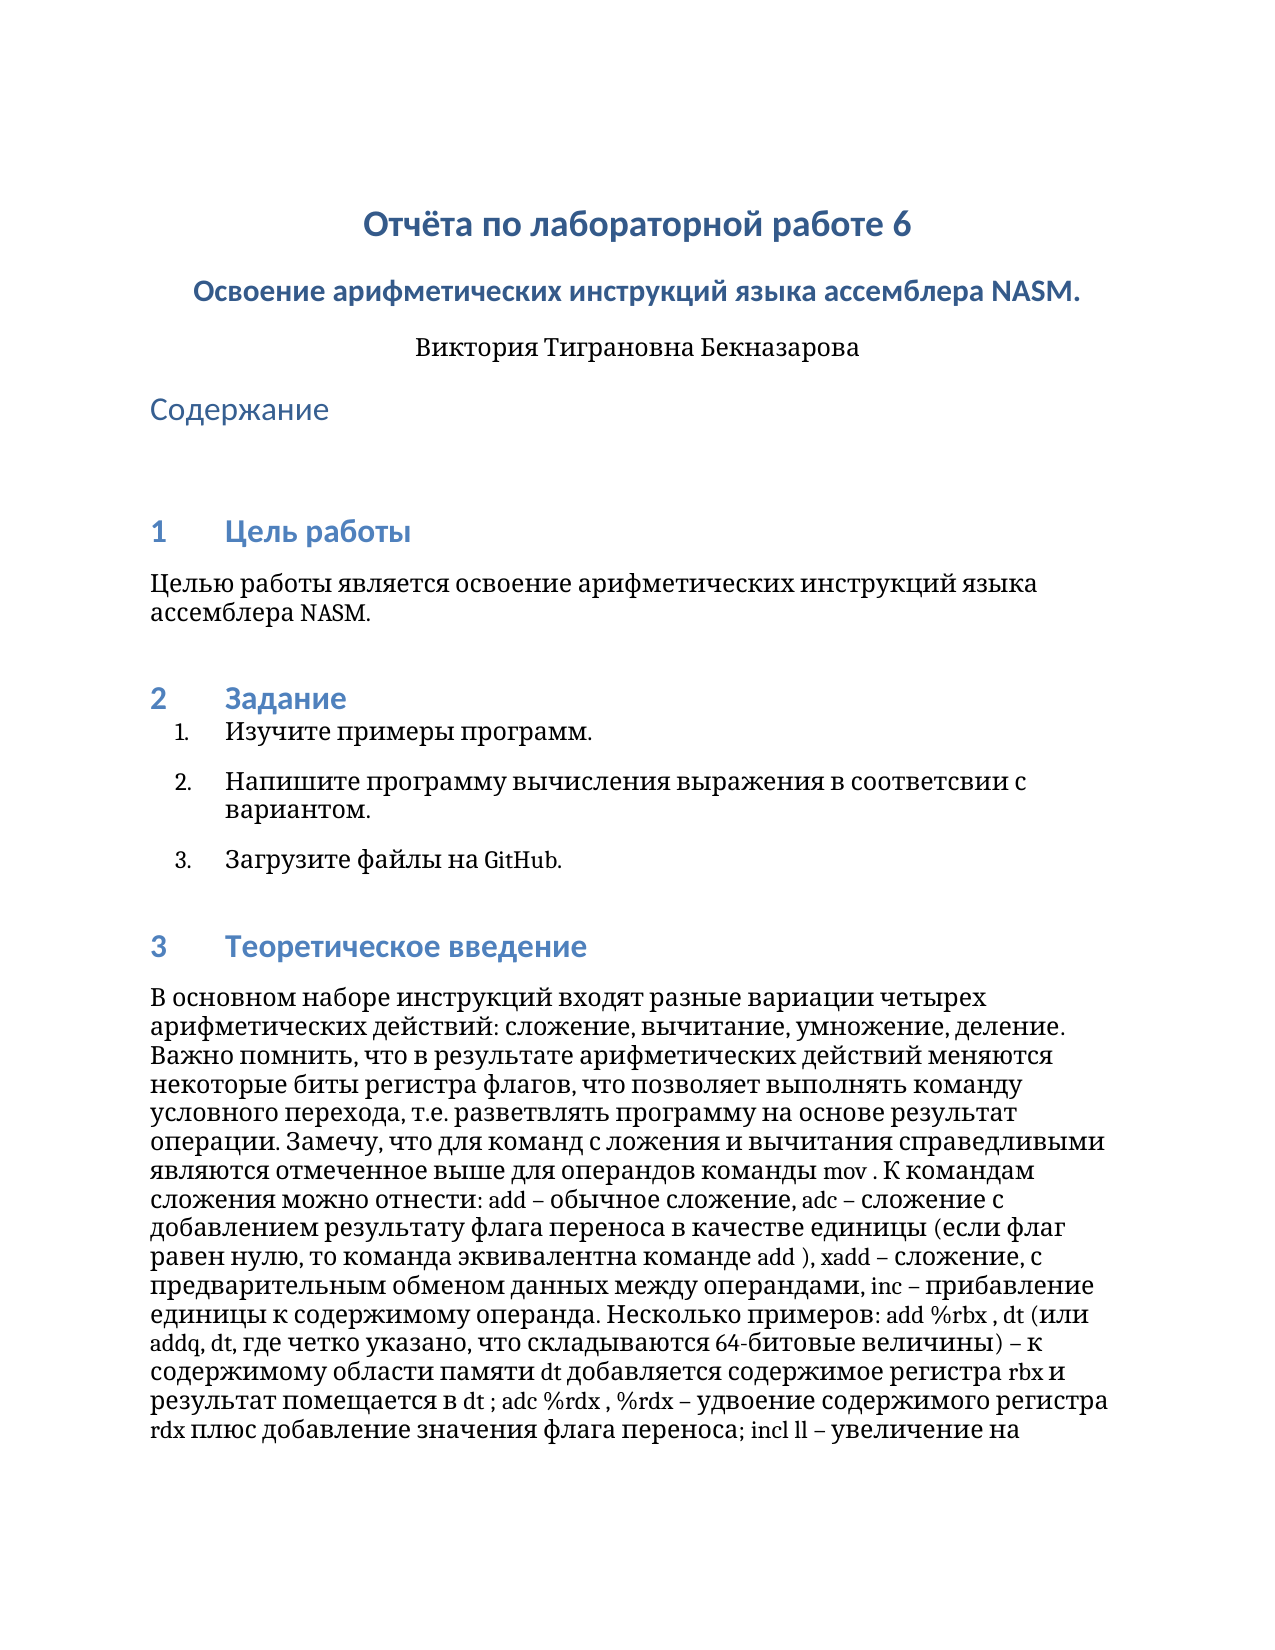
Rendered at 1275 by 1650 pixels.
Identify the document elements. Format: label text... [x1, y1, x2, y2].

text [150, 984, 1125, 1444]
list Изучите примеры программ. [175, 718, 1125, 747]
subtitle 3 Теоретическое введение [150, 925, 1125, 966]
subtitle 1 Цель работы [150, 510, 1125, 551]
list Загрузите файлы на GitHub. [175, 846, 1125, 875]
subtitle 2 Задание [150, 677, 1125, 718]
text Виктория Тиграновна Бекназарова [150, 334, 1125, 363]
title Отчёта по лабораторной работе 6 [150, 200, 1125, 246]
subtitle Освоение арифметических инструкций языка ассемблера NASM. [150, 271, 1125, 309]
text Целью работы является освоение арифметических инструкций языка ассемблера NASM. [150, 570, 1125, 627]
list Напишите программу вычисления выражения в соответсвии с вариантом. [175, 768, 1125, 825]
